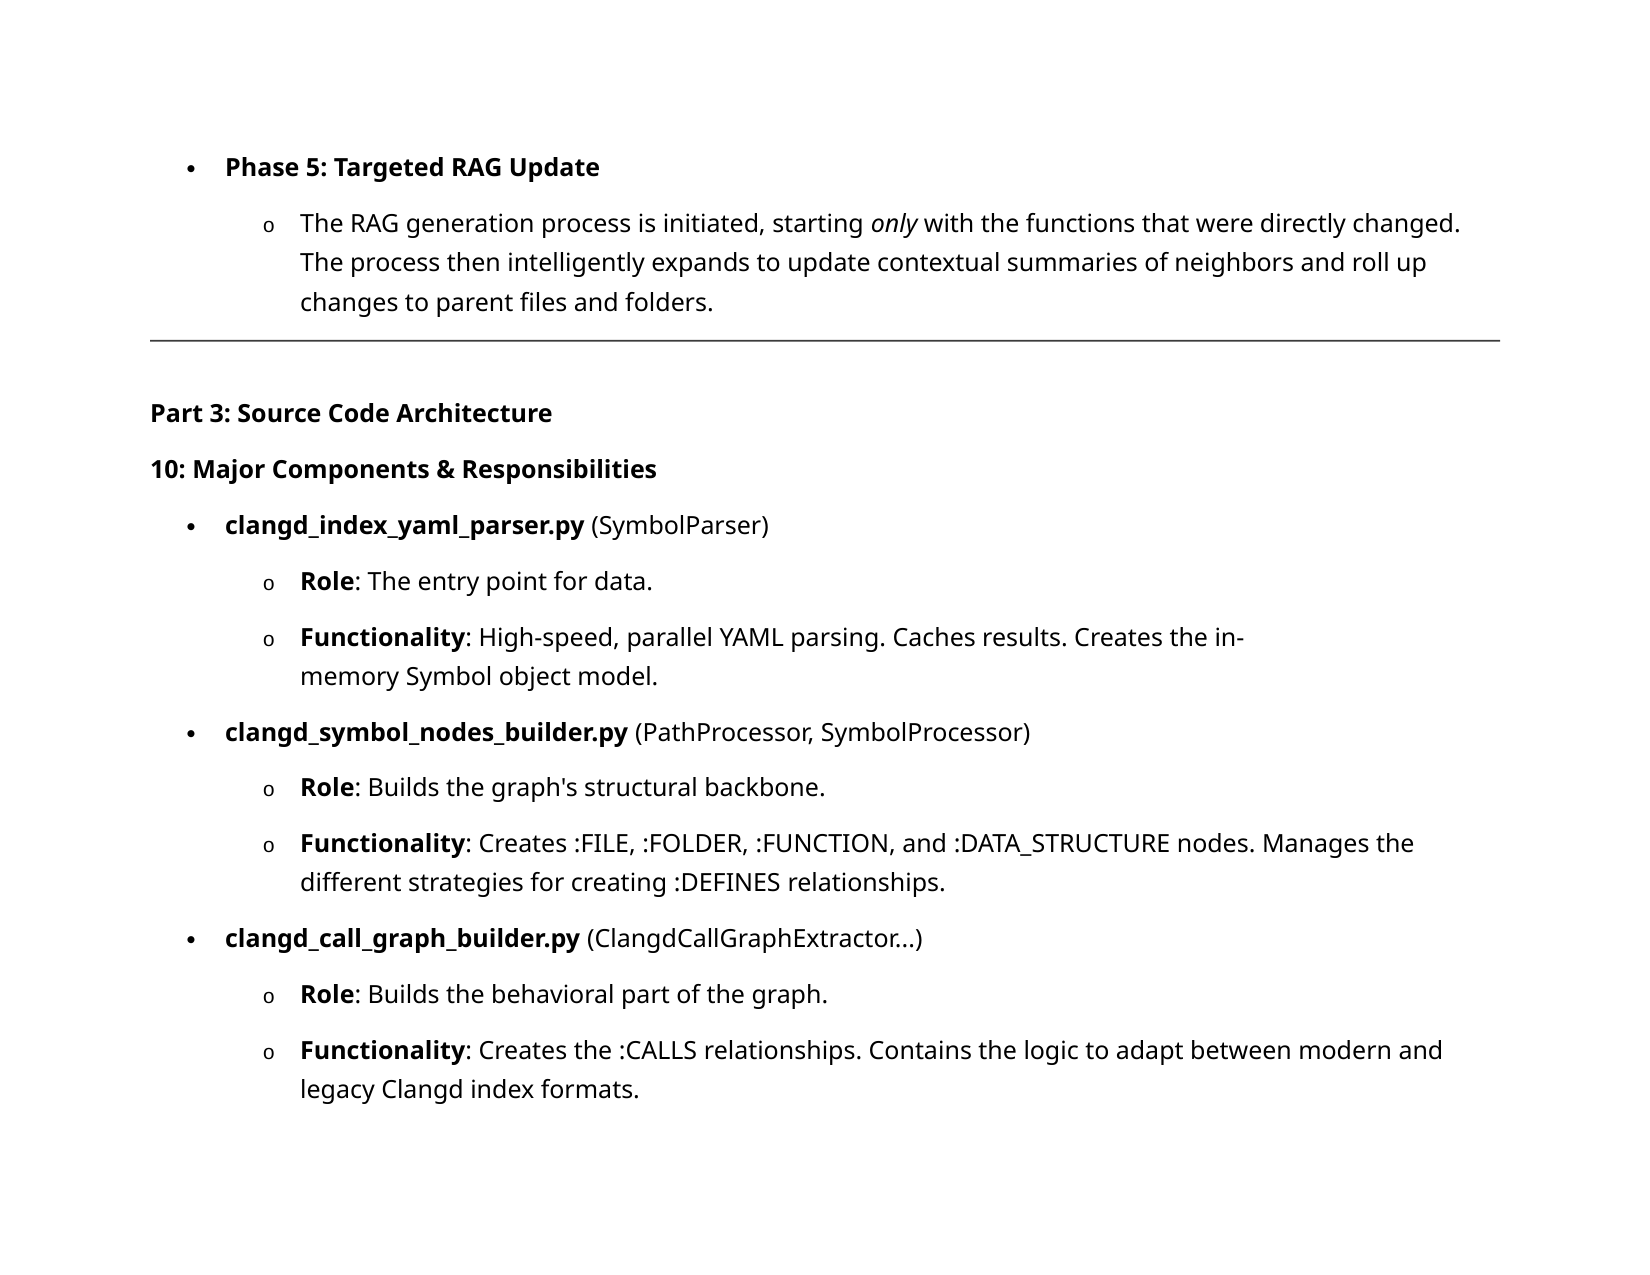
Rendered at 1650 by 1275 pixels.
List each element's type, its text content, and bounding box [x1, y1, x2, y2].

list Role: Builds the behavioral part of the graph. [262, 977, 1500, 1011]
list Functionality: Creates :FILE, :FOLDER, :FUNCTION, and :DATA_STRUCTURE nodes. Manages the different strategies for creating :DEFINES relationships. [262, 826, 1500, 899]
list clangd_index_yaml_parser.py (SymbolParser) [187, 507, 1500, 542]
list Role: Builds the graph's structural backbone. [262, 770, 1500, 804]
list Functionality: High-speed, parallel YAML parsing. Caches results. Creates the in-memory Symbol object model. [262, 619, 1500, 692]
list Phase 5: Targeted RAG Update [187, 150, 1500, 184]
text 10: Major Components & Responsibilities [150, 452, 1500, 486]
list The RAG generation process is initiated, starting only with the functions that were directly changed. The process then intelligently expands to update contextual summaries of neighbors and roll up changes to parent files and folders. [262, 206, 1500, 318]
list clangd_symbol_nodes_builder.py (PathProcessor, SymbolProcessor) [187, 714, 1500, 748]
list clangd_call_graph_builder.py (ClangdCallGraphExtractor...) [187, 921, 1500, 955]
list Role: The entry point for data. [262, 563, 1500, 597]
list Functionality: Creates the :CALLS relationships. Contains the logic to adapt between modern and legacy Clangd index formats. [262, 1032, 1500, 1106]
text Part 3: Source Code Architecture [150, 396, 1500, 430]
